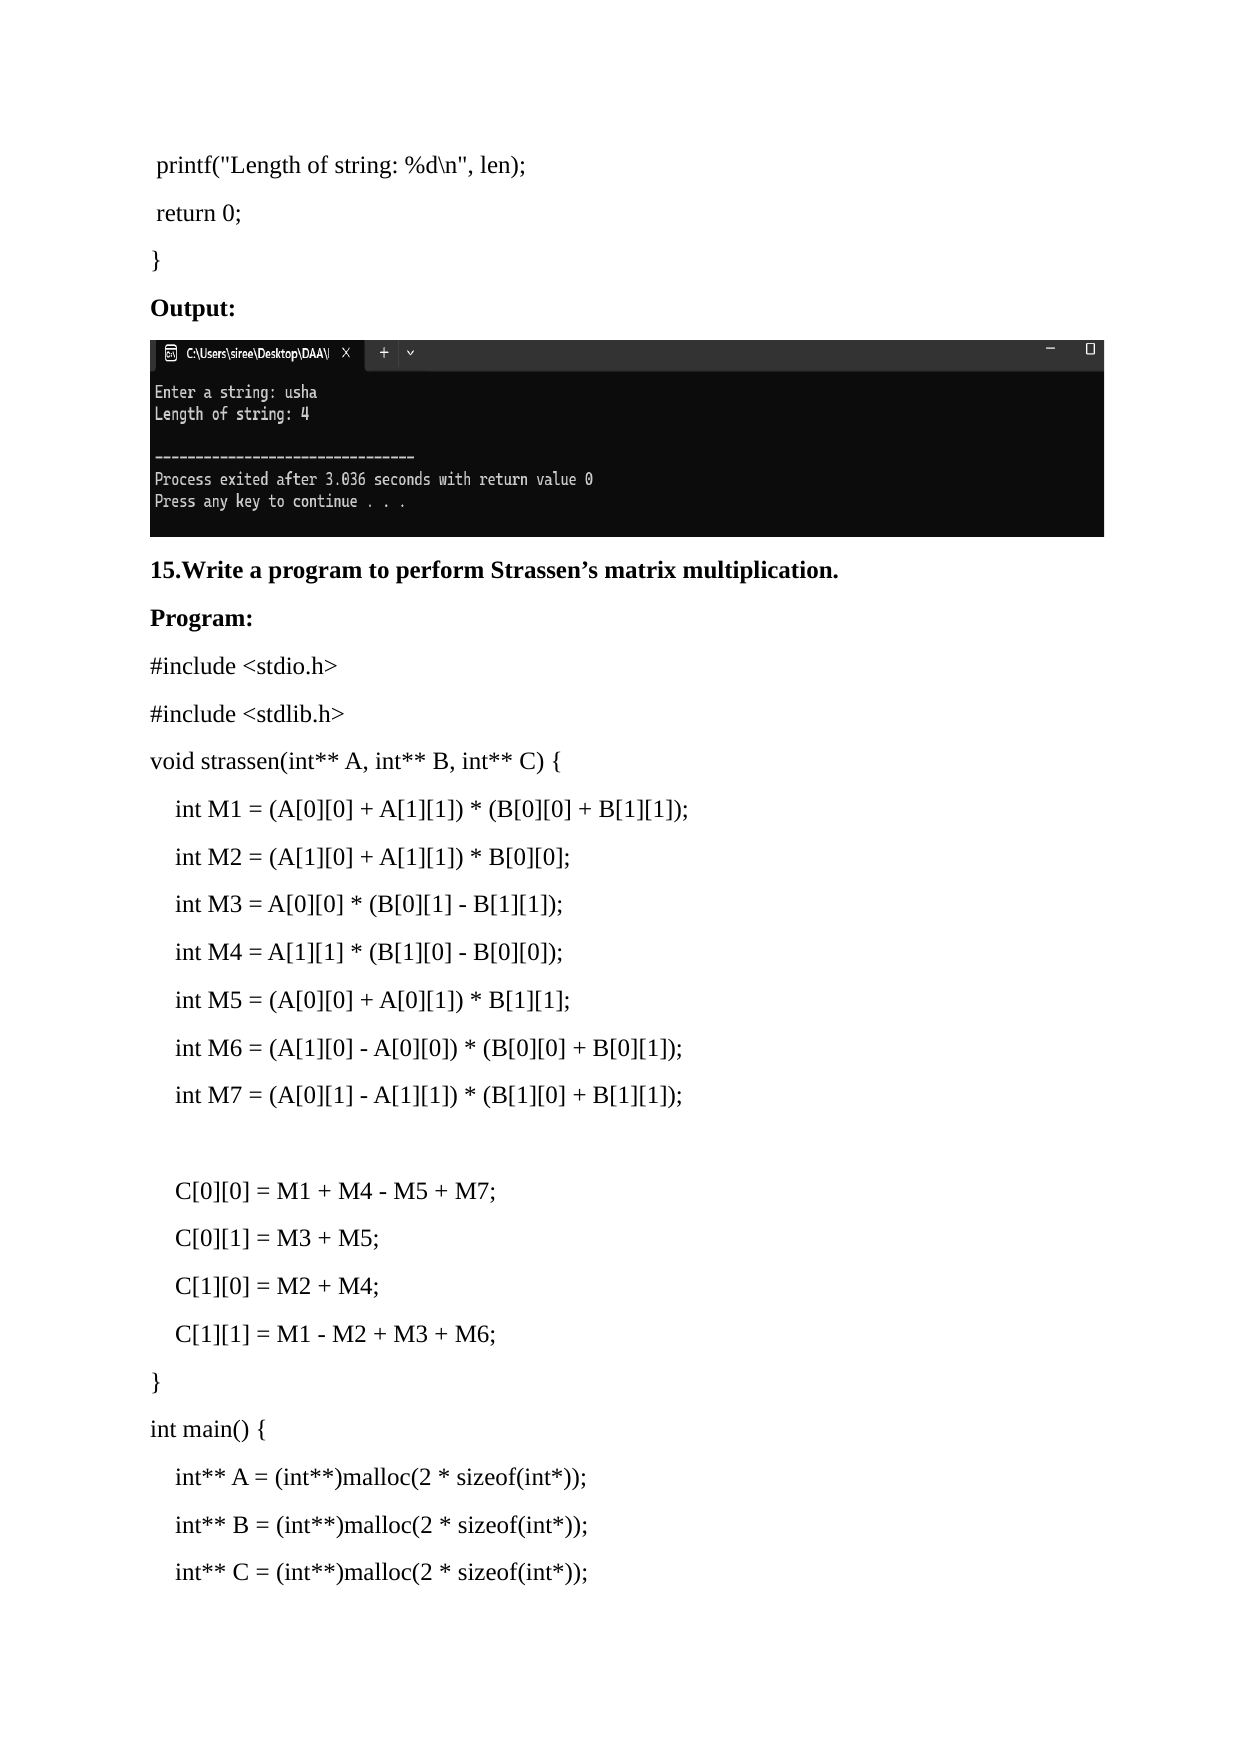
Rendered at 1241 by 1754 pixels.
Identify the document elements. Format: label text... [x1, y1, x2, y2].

text C[0][0] = M1 + M4 - M5 + M7; [150, 1176, 1090, 1204]
text C[1][1] = M1 - M2 + M3 + M6; [150, 1319, 1090, 1348]
text 15.Write a program to perform Strassen’s matrix multiplication. [150, 556, 1090, 584]
text int M4 = A[1][1] * (B[1][0] - B[0][0]); [150, 937, 1090, 966]
text int M6 = (A[1][0] - A[0][0]) * (B[0][0] + B[0][1]); [150, 1033, 1090, 1061]
picture [150, 340, 1105, 537]
text int** B = (int**)malloc(2 * sizeof(int*)); [150, 1510, 1090, 1538]
text printf("Length of string: %d\n", len); [150, 150, 1090, 179]
text int main() { [150, 1414, 1090, 1443]
text int M7 = (A[0][1] - A[1][1]) * (B[1][0] + B[1][1]); [150, 1080, 1090, 1109]
text Program: [150, 603, 1090, 632]
text return 0; [150, 198, 1090, 226]
text int** C = (int**)malloc(2 * sizeof(int*)); [150, 1557, 1090, 1586]
text #include <stdlib.h> [150, 699, 1090, 727]
text int M3 = A[0][0] * (B[0][1] - B[1][1]); [150, 889, 1090, 918]
text int** A = (int**)malloc(2 * sizeof(int*)); [150, 1462, 1090, 1491]
text Output: [150, 293, 1090, 322]
text C[0][1] = M3 + M5; [150, 1223, 1090, 1252]
text } [150, 1367, 1090, 1395]
text } [150, 245, 1090, 274]
text int M5 = (A[0][0] + A[0][1]) * B[1][1]; [150, 985, 1090, 1014]
text int M2 = (A[1][0] + A[1][1]) * B[0][0]; [150, 842, 1090, 871]
text C[1][0] = M2 + M4; [150, 1271, 1090, 1300]
text #include <stdio.h> [150, 651, 1090, 680]
text void strassen(int** A, int** B, int** C) { [150, 746, 1090, 775]
text int M1 = (A[0][0] + A[1][1]) * (B[0][0] + B[1][1]); [150, 794, 1090, 823]
